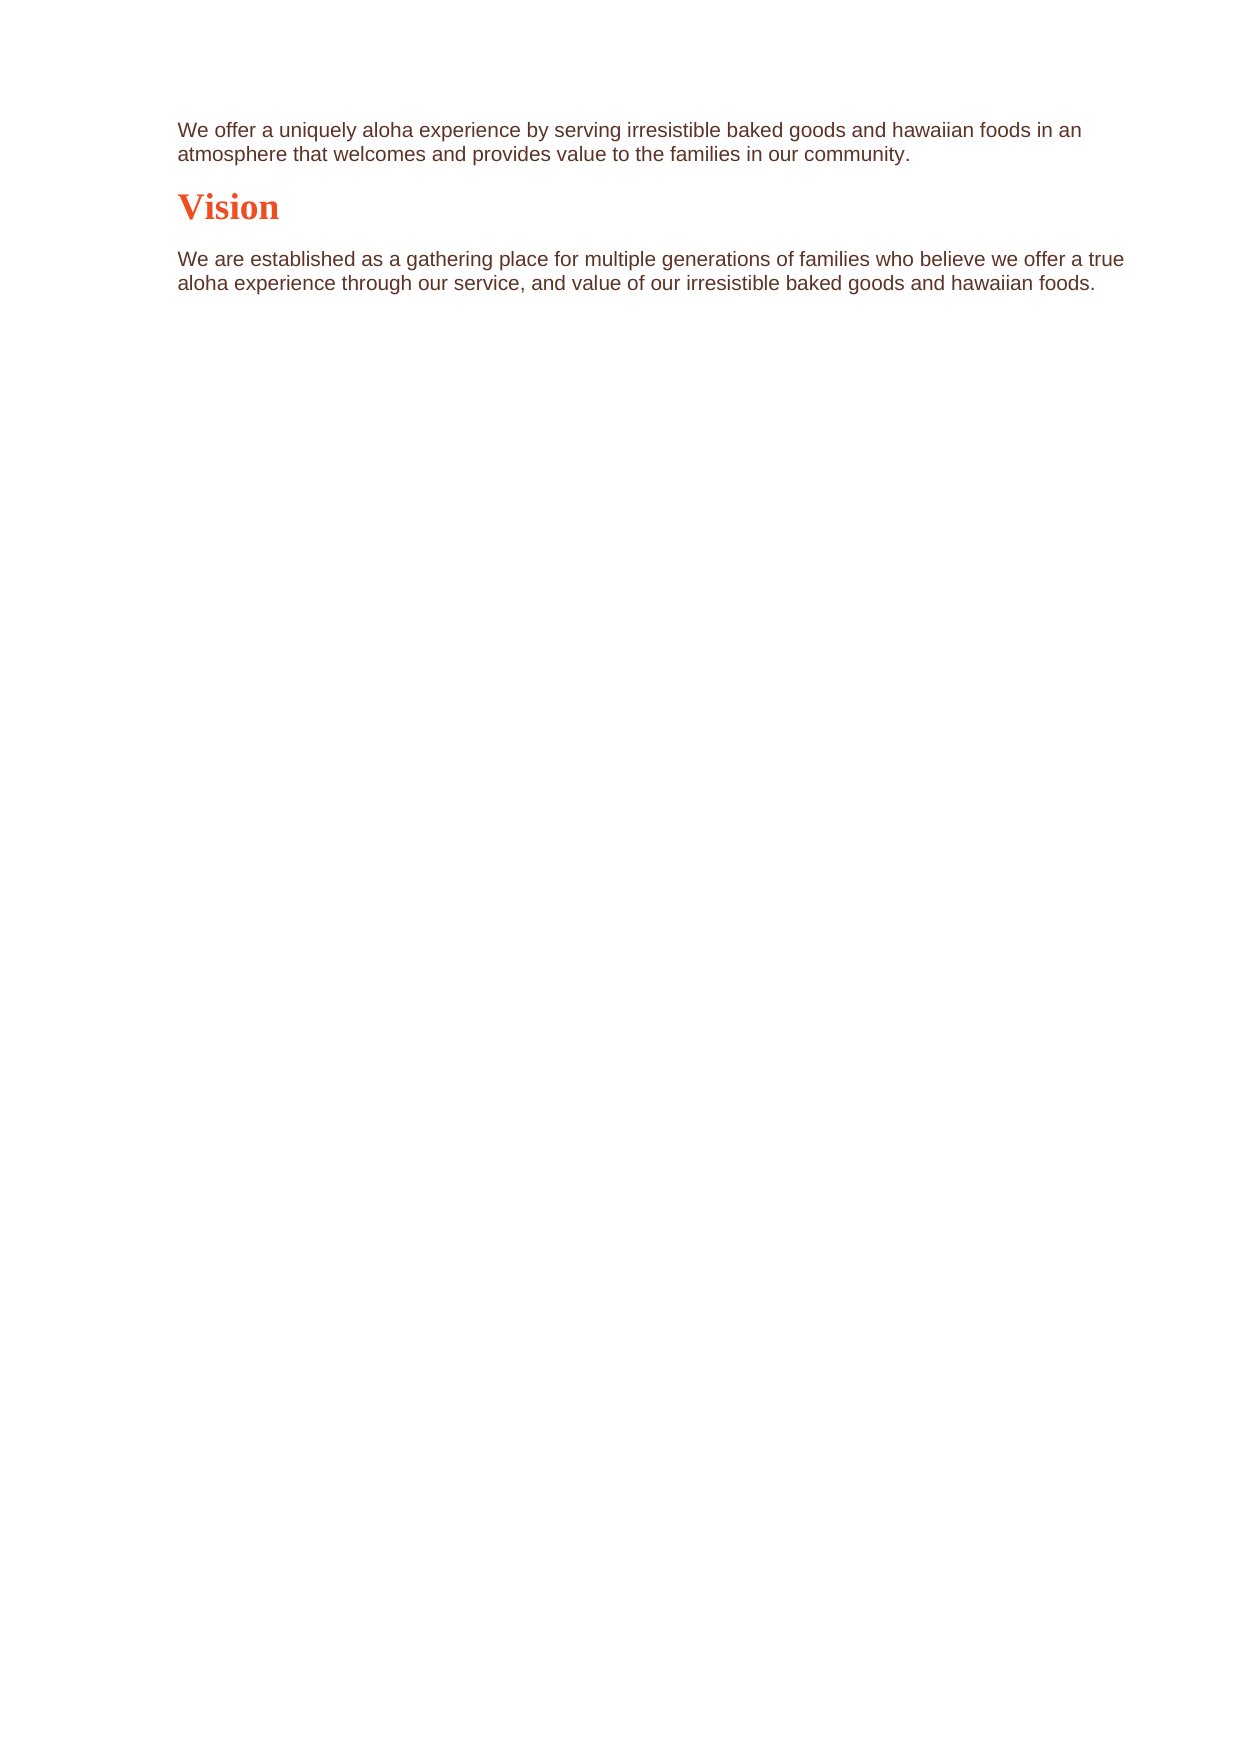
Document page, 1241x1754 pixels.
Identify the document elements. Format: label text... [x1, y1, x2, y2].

text We are established as a gathering place for multiple generations of families who believe we offer a true aloha experience through our service, and value of our irresistible baked goods and hawaiian foods. [177, 247, 1152, 294]
text Vision [177, 185, 1152, 228]
text We offer a uniquely aloha experience by serving irresistible baked goods and hawaiian foods in an atmosphere that welcomes and provides value to the families in our community. [177, 118, 1152, 166]
